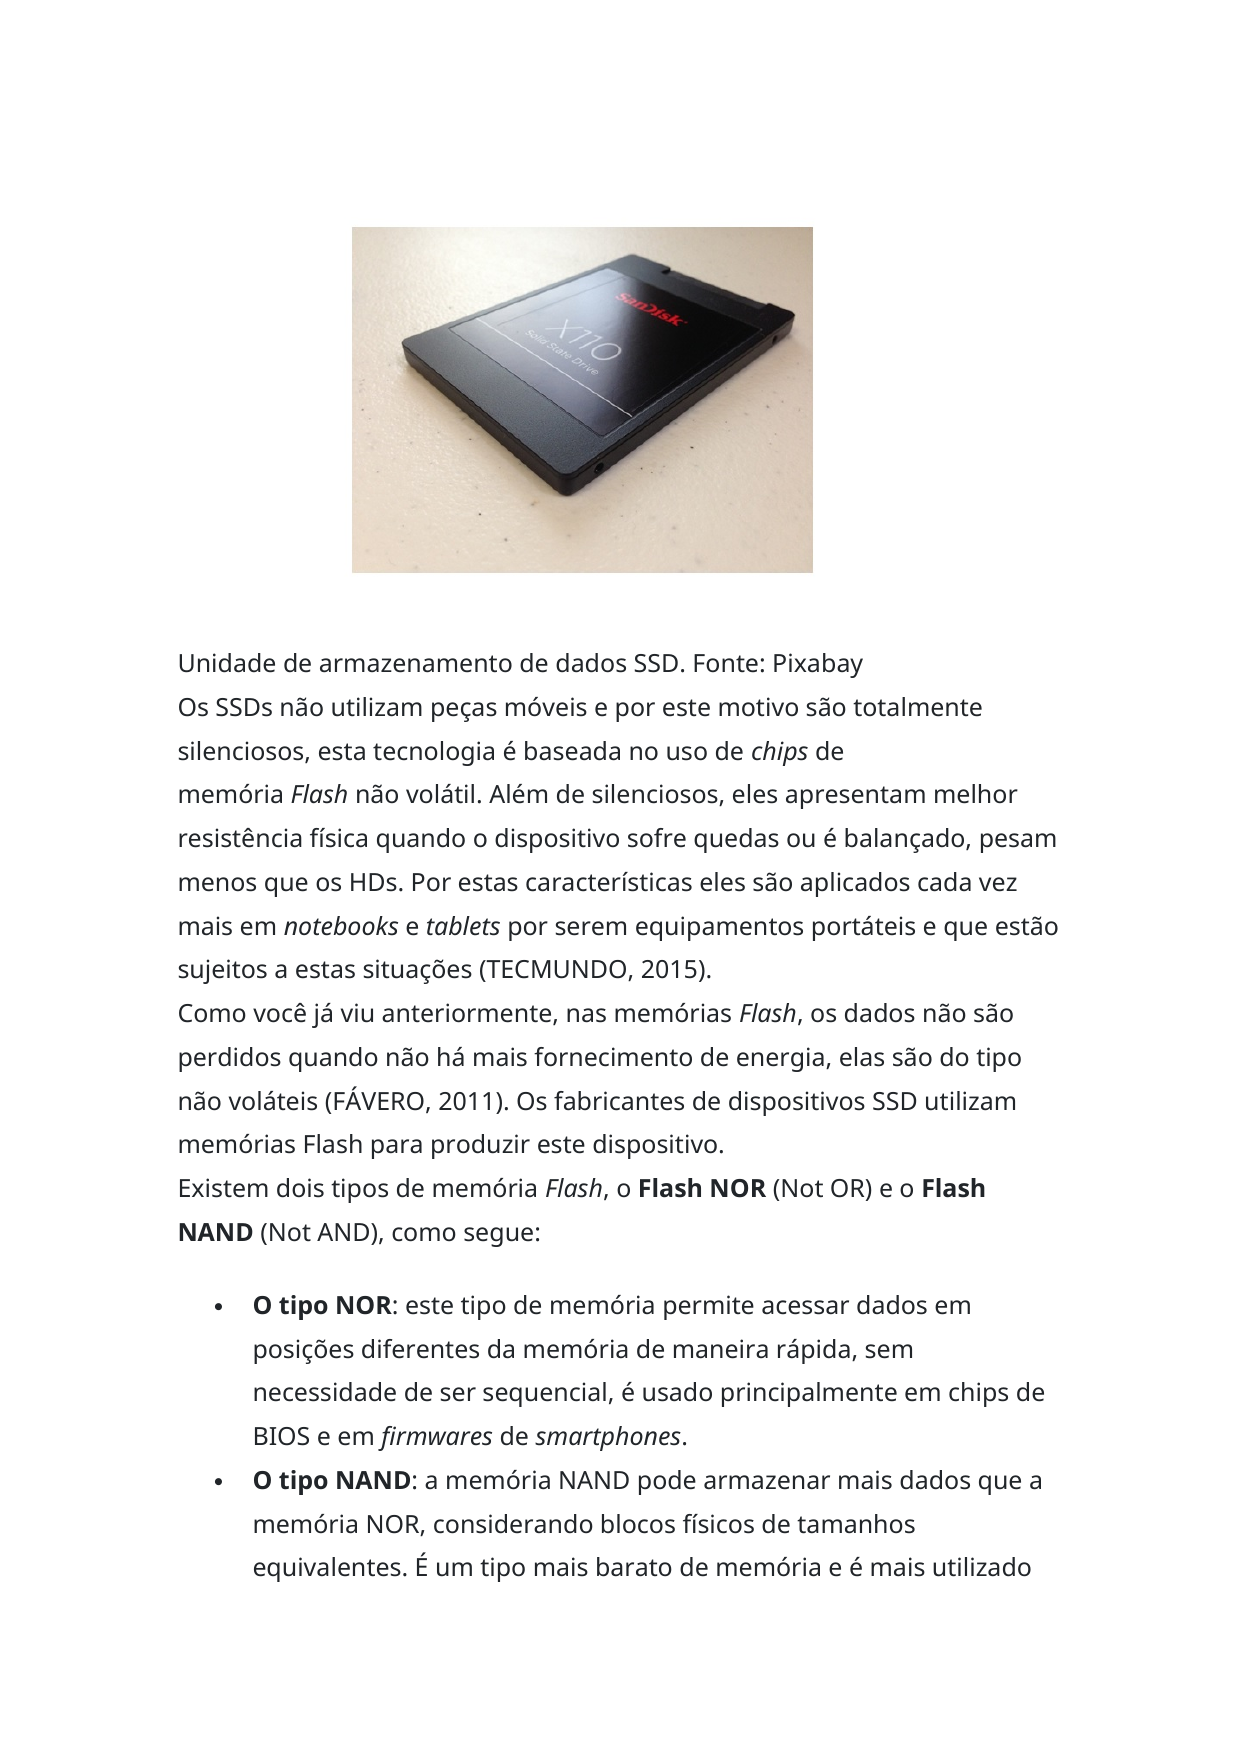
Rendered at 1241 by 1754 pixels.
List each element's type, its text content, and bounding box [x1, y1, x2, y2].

text Existem dois tipos de memória Flash, o Flash NOR (Not OR) e o Flash NAND (Not AND), como segue: [177, 1161, 1063, 1249]
list O tipo NOR: este tipo de memória permite acessar dados em posições diferentes da memória de maneira rápida, sem necessidade de ser sequencial, é usado principalmente em chips de BIOS e em firmwares de smartphones. [215, 1278, 1063, 1453]
text Os SSDs não utilizam peças móveis e por este motivo são totalmente silenciosos, esta tecnologia é baseada no uso de chips de memória Flash não volátil. Além de silenciosos, eles apresentam melhor resistência física quando o dispositivo sofre quedas ou é balançado, pesam menos que os HDs. Por estas características eles são aplicados cada vez mais em notebooks e tablets por serem equipamentos portáteis e que estão sujeitos a estas situações (TECMUNDO, 2015). [177, 680, 1063, 986]
picture [177, 147, 1063, 646]
text Como você já viu anteriormente, nas memórias Flash, os dados não são perdidos quando não há mais fornecimento de energia, elas são do tipo não voláteis (FÁVERO, 2011). Os fabricantes de dispositivos SSD utilizam memórias Flash para produzir este dispositivo. [177, 986, 1063, 1161]
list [215, 1453, 1063, 1584]
text Unidade de armazenamento de dados SSD. Fonte: Pixabay [177, 646, 1063, 680]
